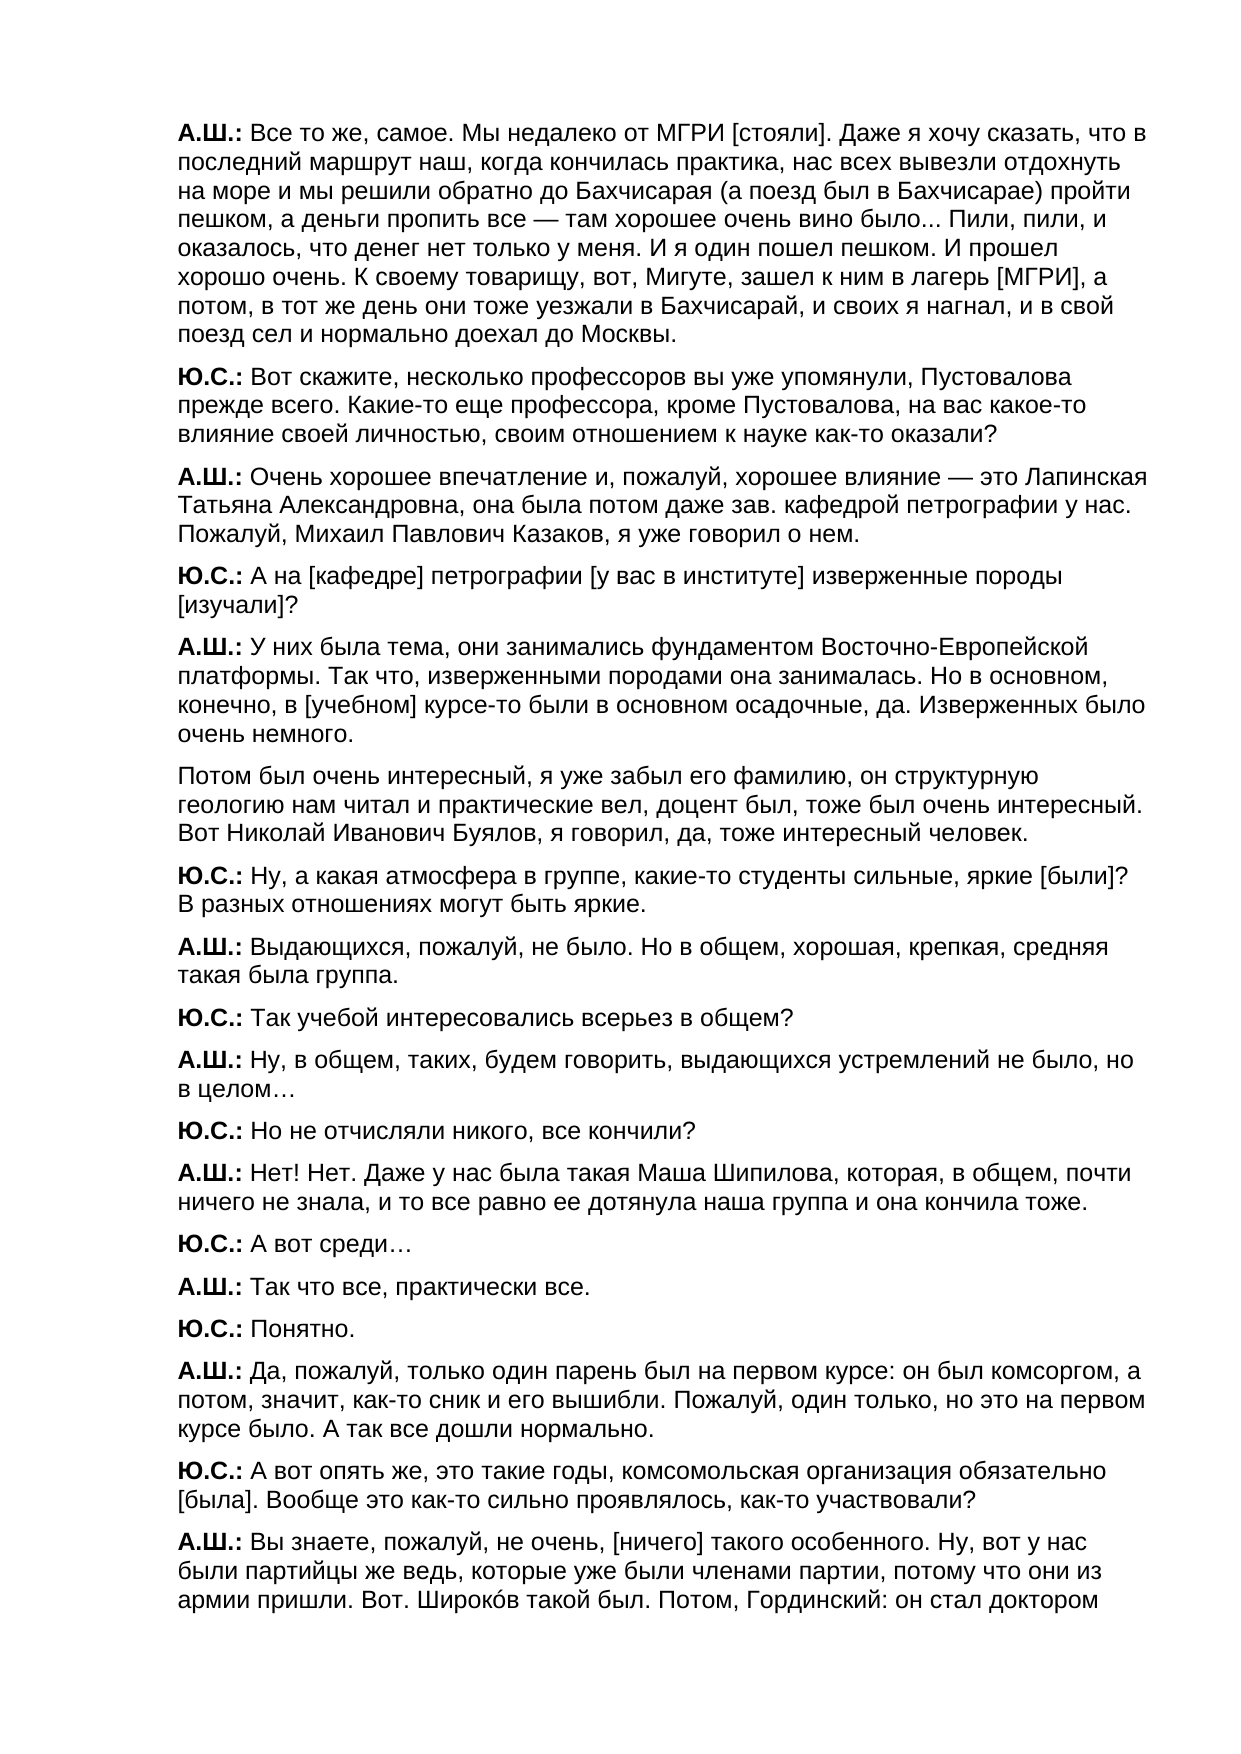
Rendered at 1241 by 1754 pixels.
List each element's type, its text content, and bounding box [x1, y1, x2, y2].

text Ю.С.: А вот среди… [177, 1229, 1152, 1258]
text А.Ш.: Нет! Нет. Даже у нас была такая Маша Шипилова, которая, в общем, почти ничего не знала, и то все равно ее дотянула наша группа и она кончила тоже. [177, 1158, 1152, 1216]
text А.Ш.: Да, пожалуй, только один парень был на первом курсе: он был комсоргом, а потом, значит, как-то сник и его вышибли. Пожалуй, один только, но это на первом курсе было. А так все дошли нормально. [177, 1356, 1152, 1442]
text Ю.С.: Но не отчисляли никого, все кончили? [177, 1116, 1152, 1145]
text А.Ш.: Все то же, самое. Мы недалеко от МГРИ [cтояли]. Даже я хочу сказать, что в последний маршрут наш, когда кончилась практика, нас всех вывезли отдохнуть на море и мы решили обратно до Бахчисарая (а поезд был в Бахчисарае) пройти пешком, а деньги пропить все — там хорошее очень вино было... Пили, пили, и оказалось, что денег нет только у меня. И я один пошел пешком. И прошел хорошо очень. К своему товарищу, вот, Мигуте, зашел к ним в лагерь [МГРИ], а потом, в тот же день они тоже уезжали в Бахчисарай, и своих я нагнал, и в свой поезд сел и нормально доехал до Москвы. [177, 118, 1152, 348]
text Потом был очень интересный, я уже забыл его фамилию, он структурную геологию нам читал и практические вел, доцент был, тоже был очень интересный. Вот Николай Иванович Буялов, я говорил, да, тоже интересный человек. [177, 761, 1152, 847]
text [177, 1527, 1152, 1613]
text А.Ш.: Так что все, практически все. [177, 1272, 1152, 1300]
text А.Ш.: У них была тема, они занимались фундаментом Восточно-Европейской платформы. Так что, изверженными породами она занималась. Но в основном, конечно, в [учебном] курсе-то были в основном осадочные, да. Изверженных было очень немного. [177, 632, 1152, 747]
text Ю.С.: А на [кафедре] петрографии [у вас в институте] изверженные породы [изучали]? [177, 561, 1152, 619]
text Ю.С.: Так учебой интересовались всерьез в общем? [177, 1003, 1152, 1031]
text А.Ш.: Выдающихся, пожалуй, не было. Но в общем, хорошая, крепкая, средняя такая была группа. [177, 932, 1152, 989]
text А.Ш.: Очень хорошее впечатление и, пожалуй, хорошее влияние — это Лапинская Татьяна Александровна, она была потом даже зав. кафедрой петрографии у нас. Пожалуй, Михаил Павлович Казаков, я уже говорил о нем. [177, 461, 1152, 548]
text Ю.С.: А вот опять же, это такие годы, комсомольская организация обязательно [была]. Вообще это как-то сильно проявлялось, как-то участвовали? [177, 1456, 1152, 1513]
text Ю.С.: Вот скажите, несколько профессоров вы уже упомянули, Пустовалова прежде всего. Какие-то еще профессора, кроме Пустовалова, на вас какое-то влияние своей личностью, своим отношением к науке как-то оказали? [177, 362, 1152, 448]
text Ю.С.: Ну, а какая атмосфера в группе, какие-то студенты сильные, яркие [были]? В разных отношениях могут быть яркие. [177, 861, 1152, 918]
text Ю.С.: Понятно. [177, 1314, 1152, 1343]
text А.Ш.: Ну, в общем, таких, будем говорить, выдающихся устремлений не было, но в целом… [177, 1045, 1152, 1102]
